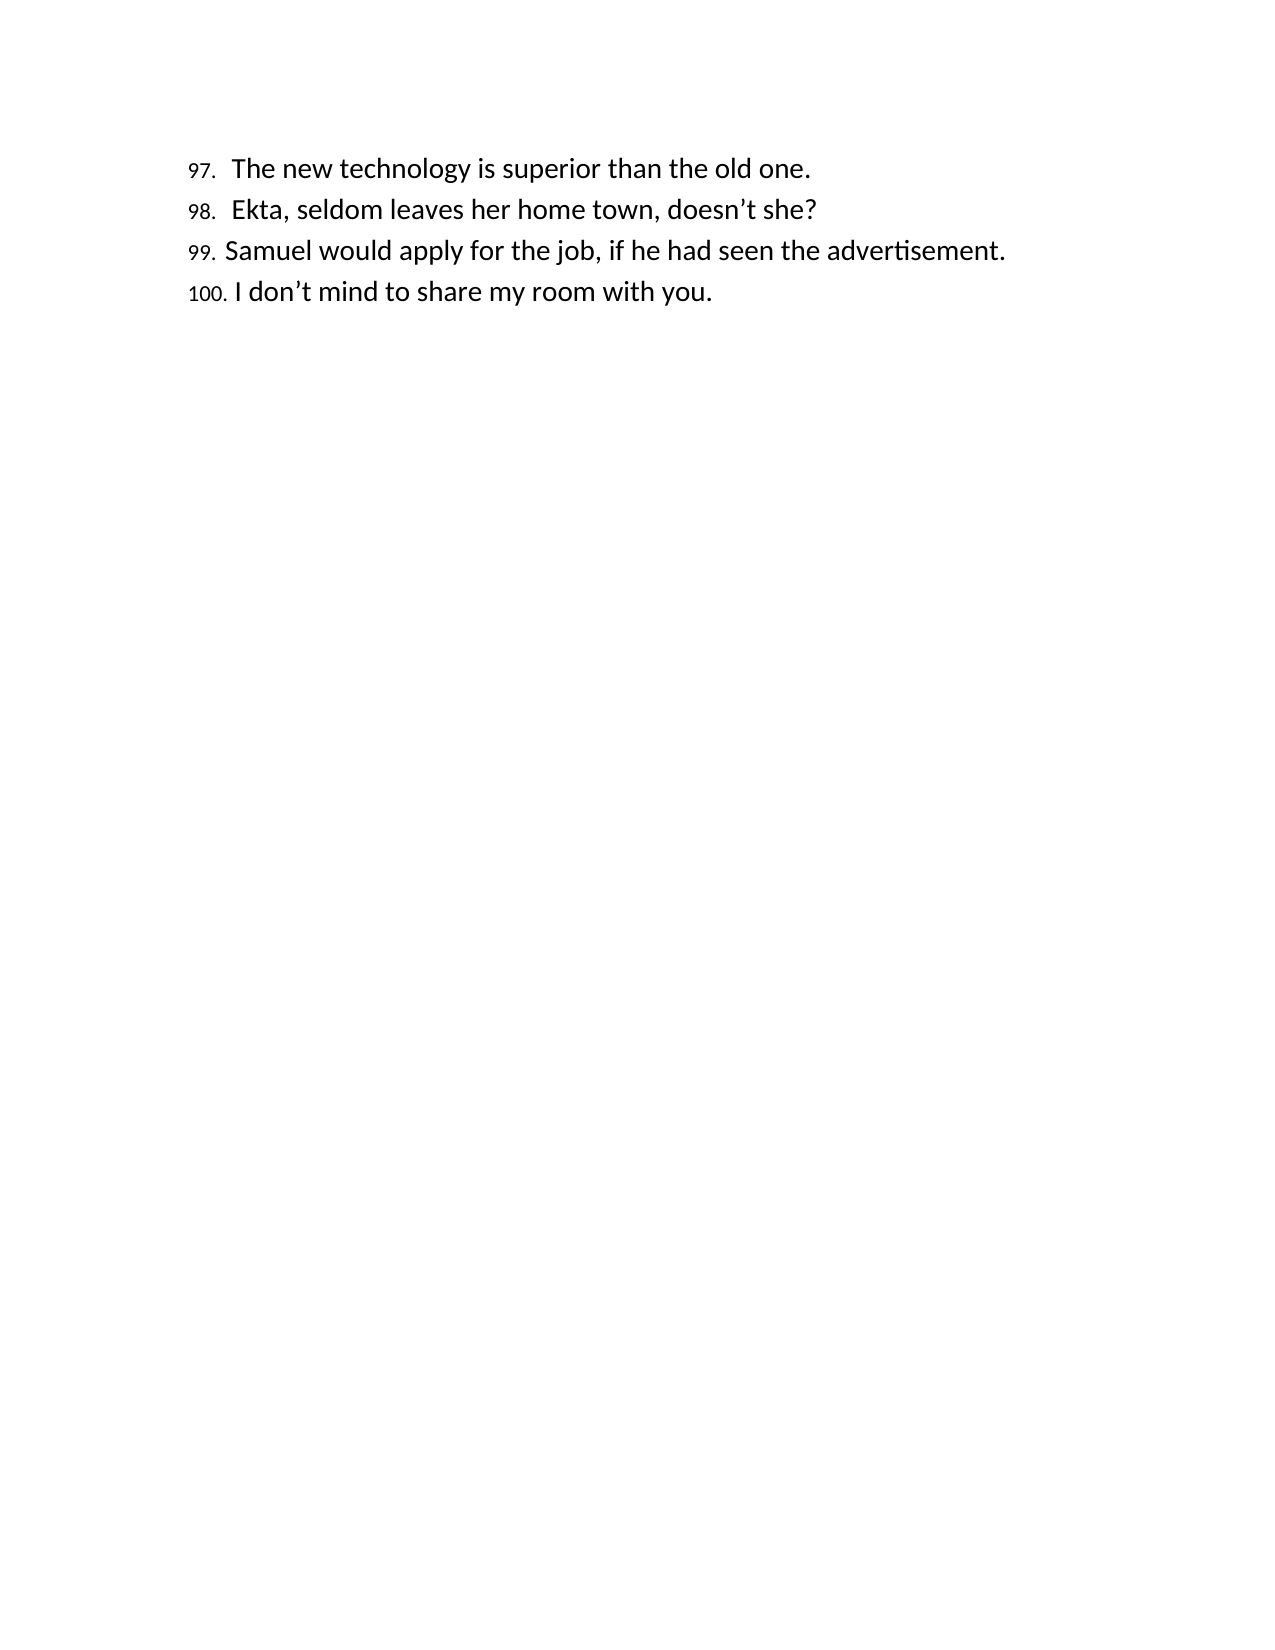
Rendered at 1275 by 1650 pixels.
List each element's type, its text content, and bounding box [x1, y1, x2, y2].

list Ekta, seldom leaves her home town, doesn’t she? [187, 191, 1125, 227]
list The new technology is superior than the old one. [187, 150, 1125, 186]
list I don’t mind to share my room with you. [187, 273, 1125, 308]
list Samuel would apply for the job, if he had seen the advertisement. [187, 232, 1125, 267]
